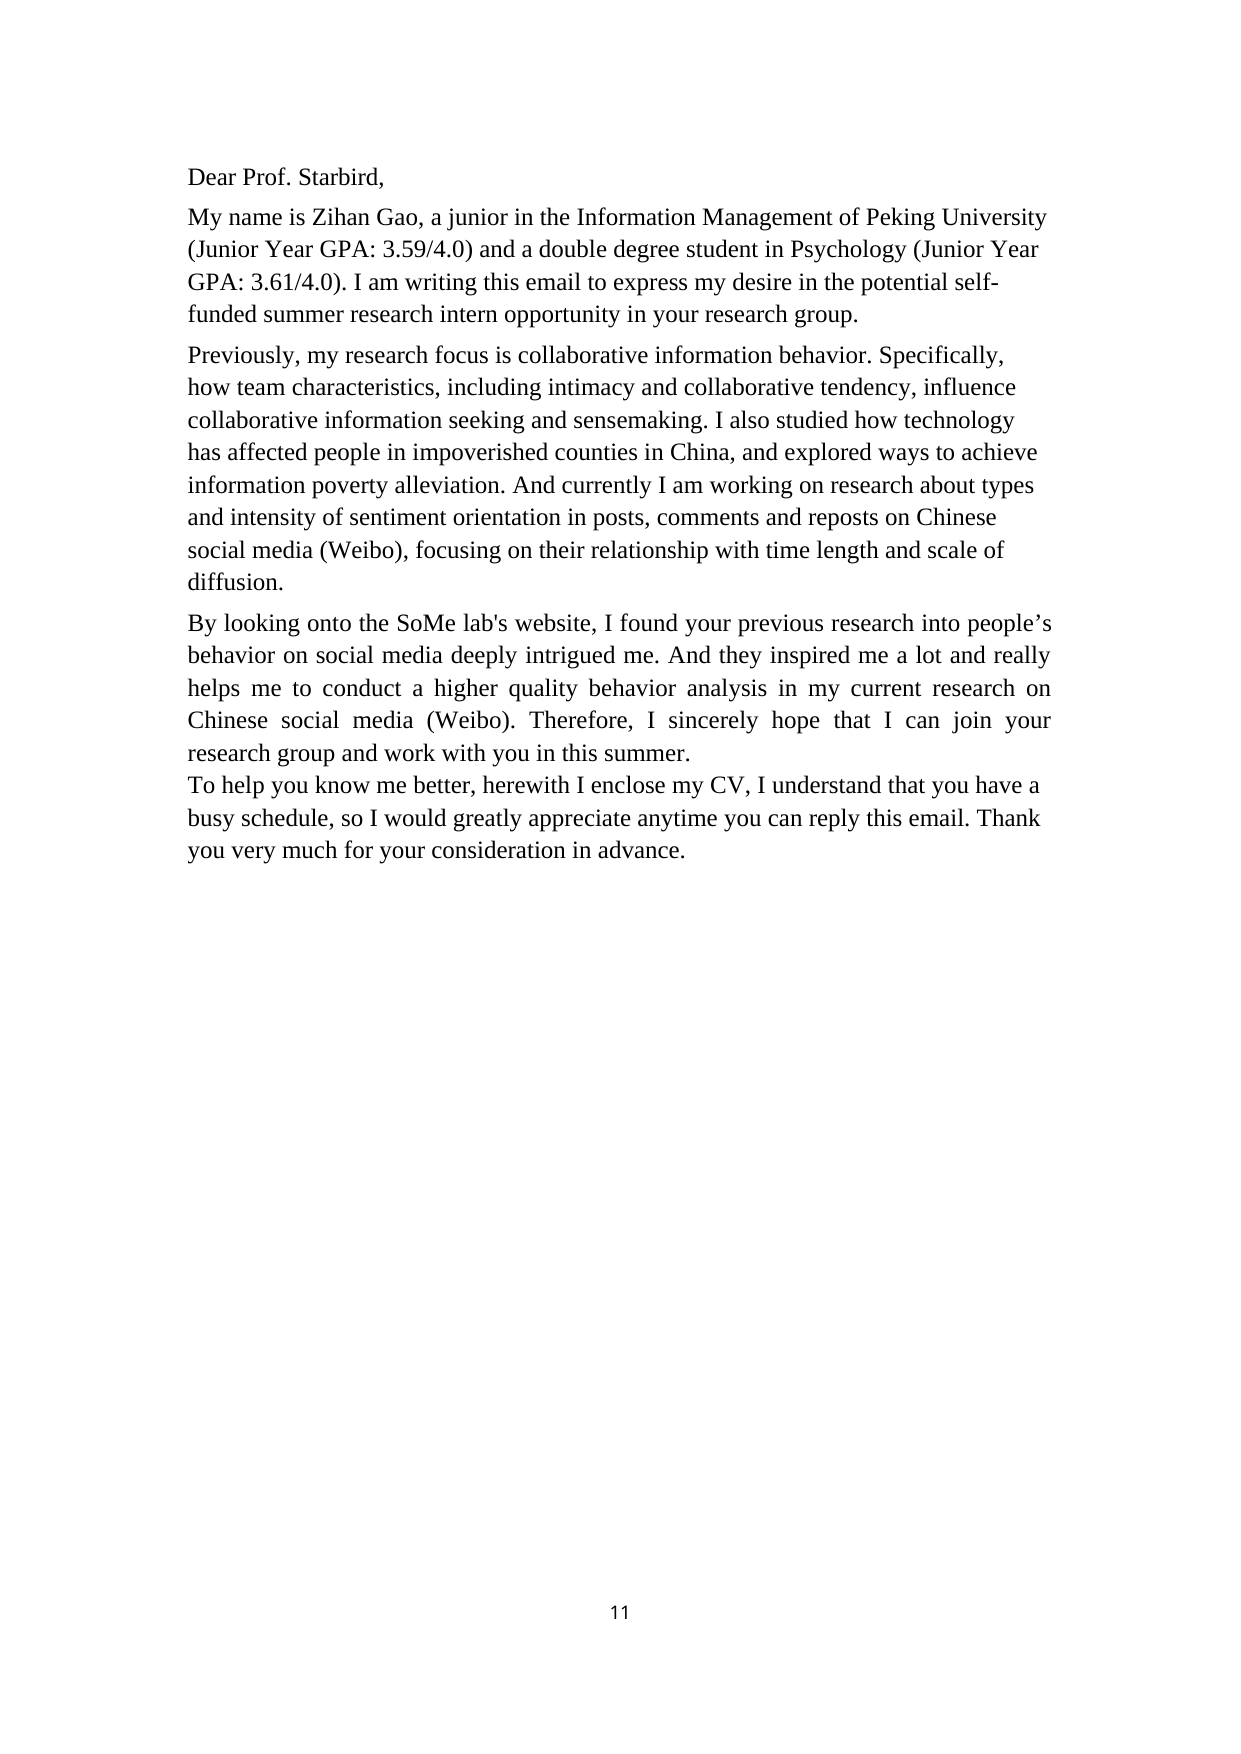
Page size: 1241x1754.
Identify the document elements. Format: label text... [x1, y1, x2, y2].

text Dear Prof. Starbird, [187, 160, 1053, 192]
text My name is Zihan Gao, a junior in the Information Management of Peking University (Junior Year GPA: 3.59/4.0​) and a double degree student in Psychology (Junior Year GPA: 3.61/4.0​). I am writing this email to express my desire in the potential self-funded summer research intern opportunity in your research group. [187, 200, 1053, 330]
text Previously, my research focus is collaborative information behavior. Specifically, how team characteristics, including intimacy and collaborative tendency, influence collaborative information seeking and sensemaking. I also studied how technology has affected people in impoverished counties in China, and explored ways to achieve information poverty alleviation. And currently I am working on research about types and intensity of sentiment orientation in posts, comments and reposts on Chinese social media (Weibo), focusing on their relationship with time length and scale of diffusion. [187, 338, 1053, 598]
text By looking onto the SoMe lab's website, I found your previous research into people’s behavior on social media deeply intrigued me. And they inspired me a lot and really helps me to conduct a higher quality behavior analysis in my current research on Chinese social media (Weibo). Therefore, I sincerely hope that I can join your research group and work with you in this summer. [187, 606, 1053, 768]
text To help you know me better, herewith I enclose my CV, I understand that you have a busy schedule, so I would greatly appreciate anytime you can reply this email. Thank you very much for your consideration in advance. [187, 768, 1053, 866]
